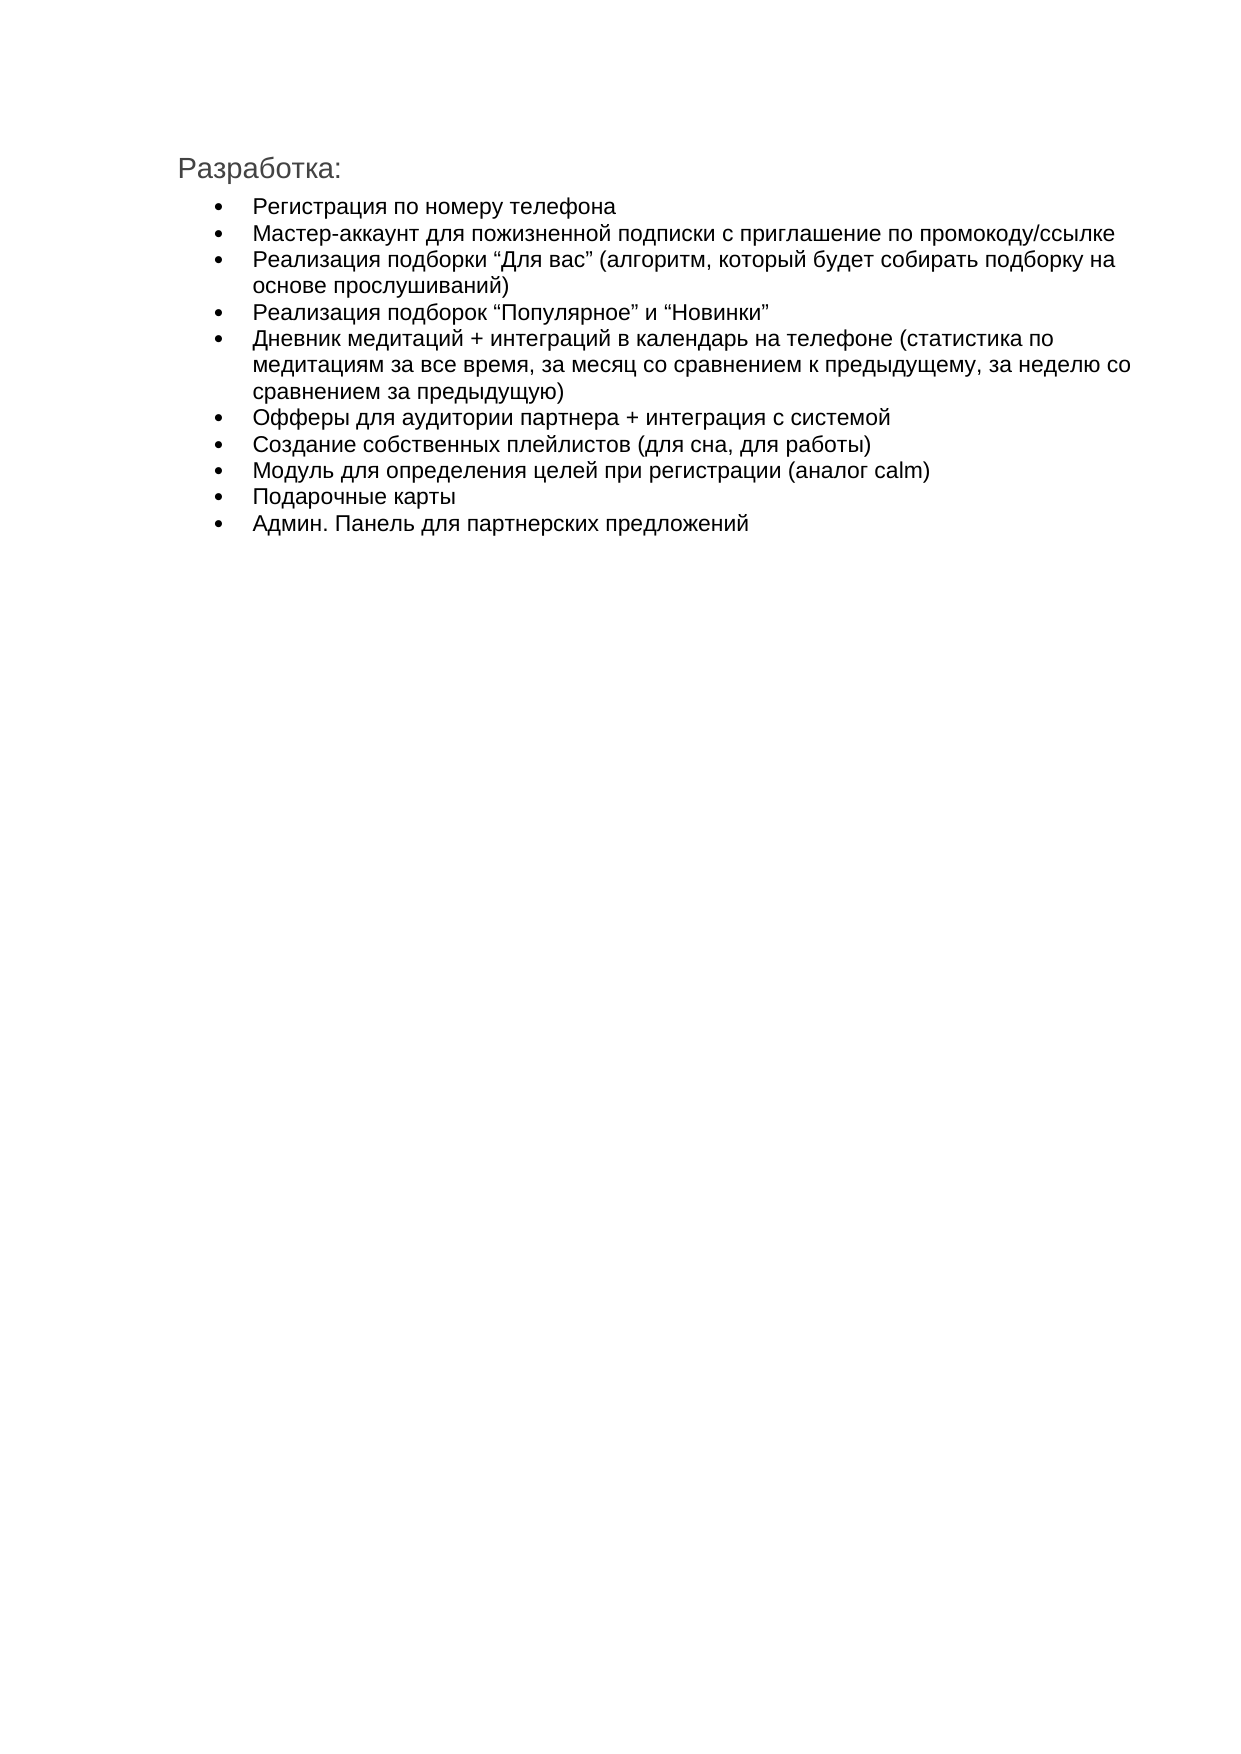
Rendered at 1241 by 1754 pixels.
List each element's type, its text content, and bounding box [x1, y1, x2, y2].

list Офферы для аудитории партнера + интеграция с системой [215, 404, 1152, 431]
list Реализация подборки “Для вас” (алгоритм, который будет собирать подборку на основе прослушиваний) [215, 246, 1152, 299]
list Подарочные карты [215, 483, 1152, 509]
list Модуль для определения целей при регистрации (аналог calm) [215, 457, 1152, 483]
list Регистрация по номеру телефона [215, 193, 1152, 220]
list Реализация подборок “Популярное” и “Новинки” [215, 299, 1152, 325]
list Мастер-аккаунт для пожизненной подписки с приглашение по промокоду/ссылке [215, 220, 1152, 246]
text Разработка: [177, 151, 1152, 185]
list Дневник медитаций + интеграций в календарь на телефоне (статистика по медитациям за все время, за месяц со сравнением к предыдущему, за неделю со сравнением за предыдущую) [215, 325, 1152, 404]
list Админ. Панель для партнерских предложений [215, 509, 1152, 536]
list Создание собственных плейлистов (для сна, для работы) [215, 431, 1152, 457]
